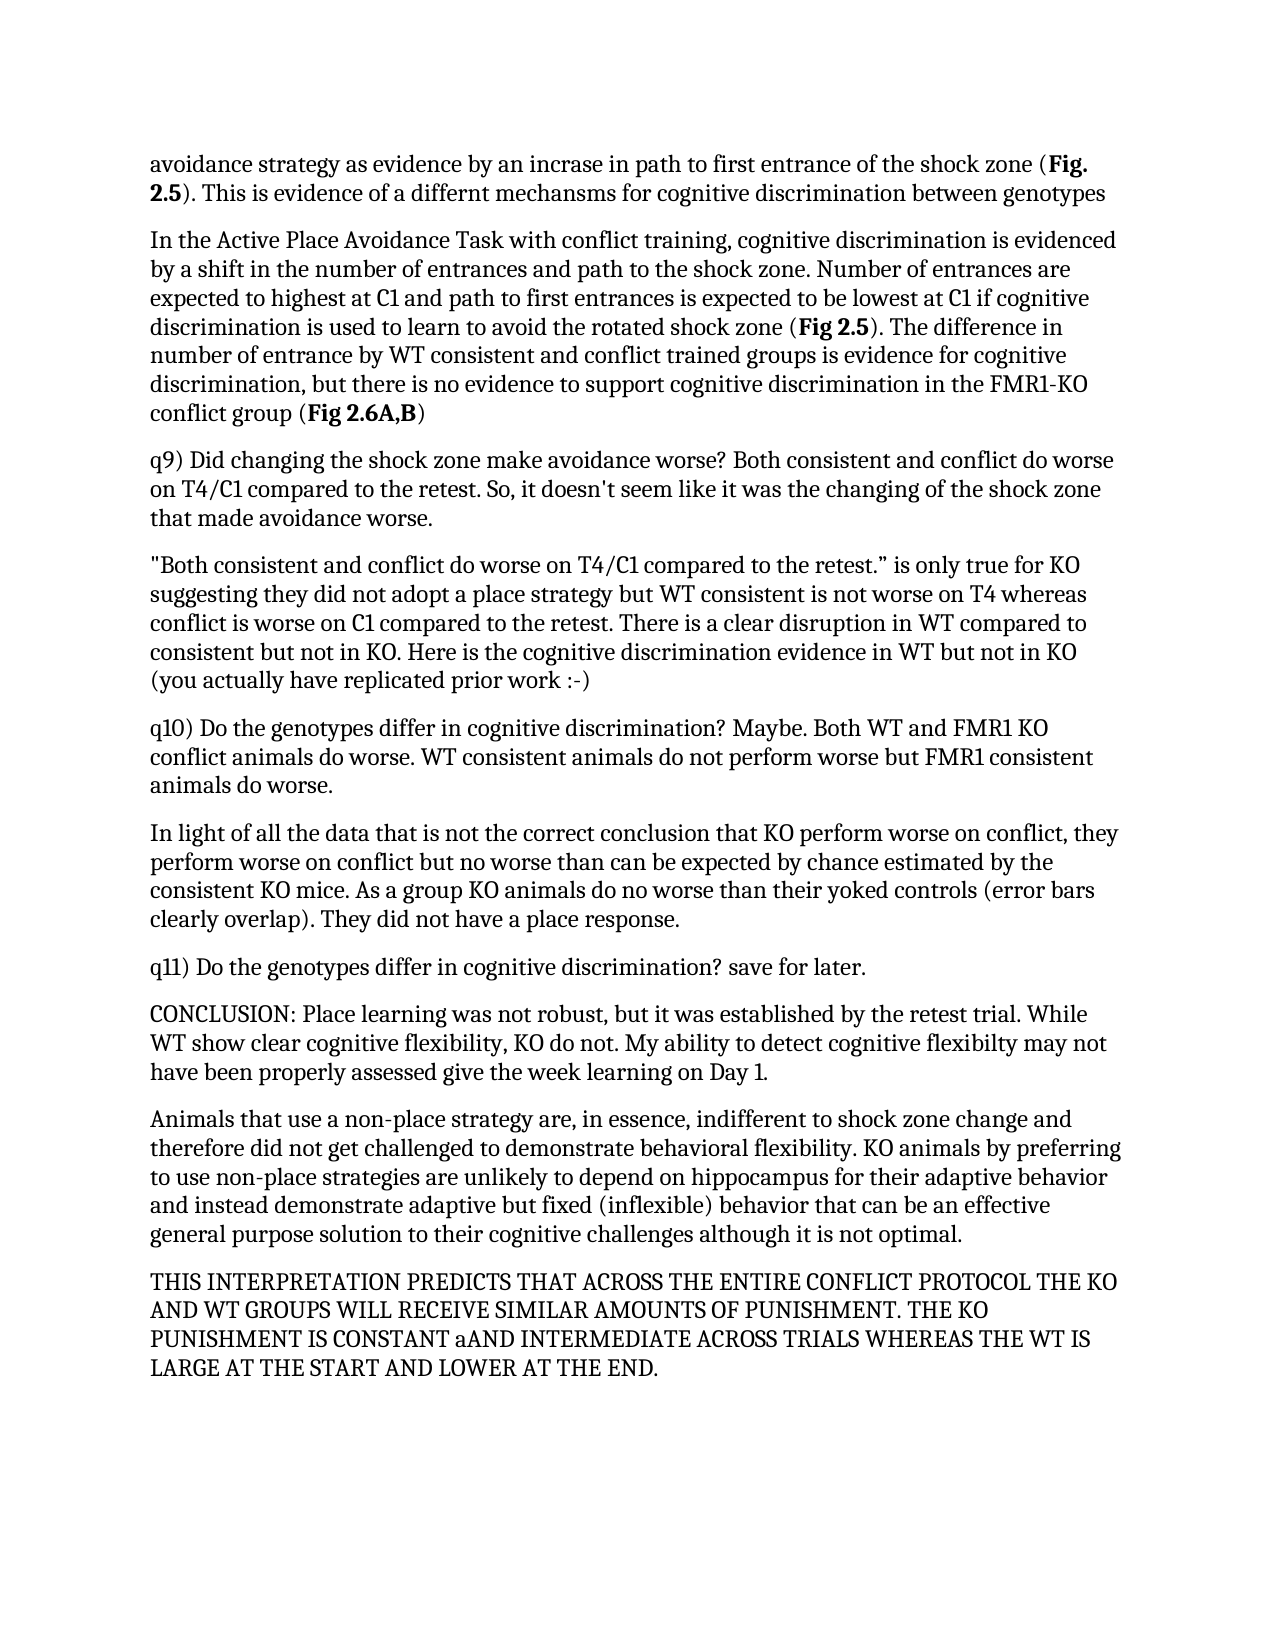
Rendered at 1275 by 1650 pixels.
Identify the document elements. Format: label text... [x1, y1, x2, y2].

text In light of all the data that is not the correct conclusion that KO perform worse on conflict, they perform worse on conflict but no worse than can be expected by chance estimated by the consistent KO mice. As a group KO animals do no worse than their yoked controls (error bars clearly overlap). They did not have a place response. [150, 819, 1125, 934]
text "Both consistent and conflict do worse on T4/C1 compared to the retest.” is only true for KO suggesting they did not adopt a place strategy but WT consistent is not worse on T4 whereas conflict is worse on C1 compared to the retest. There is a clear disruption in WT compared to consistent but not in KO. Here is the cognitive discrimination evidence in WT but not in KO (you actually have replicated prior work :-) [150, 551, 1125, 695]
text CONCLUSION: Place learning was not robust, but it was established by the retest trial. While WT show clear cognitive flexibility, KO do not. My ability to detect cognitive flexibilty may not have been properly assessed give the week learning on Day 1. [150, 1000, 1125, 1086]
text q11) Do the genotypes differ in cognitive discrimination? save for later. [150, 952, 1125, 981]
text q10) Do the genotypes differ in cognitive discrimination? Maybe. Both WT and FMR1 KO conflict animals do worse. WT consistent animals do not perform worse but FMR1 consistent animals do worse. [150, 714, 1125, 800]
text Animals that use a non-place strategy are, in essence, indifferent to shock zone change and therefore did not get challenged to demonstrate behavioral flexibility. KO animals by preferring to use non-place strategies are unlikely to depend on hippocampus for their adaptive behavior and instead demonstrate adaptive but fixed (inflexible) behavior that can be an effective general purpose solution to their cognitive challenges although it is not optimal. [150, 1105, 1125, 1249]
text THIS INTERPRETATION PREDICTS THAT ACROSS THE ENTIRE CONFLICT PROTOCOL THE KO AND WT GROUPS WILL RECEIVE SIMILAR AMOUNTS OF PUNISHMENT. THE KO PUNISHMENT IS CONSTANT aAND INTERMEDIATE ACROSS TRIALS WHEREAS THE WT IS LARGE AT THE START AND LOWER AT THE END. [150, 1267, 1125, 1382]
text In the Active Place Avoidance Task with conflict training, cognitive discrimination is evidenced by a shift in the number of entrances and path to the shock zone. Number of entrances are expected to highest at C1 and path to first entrances is expected to be lowest at C1 if cognitive discrimination is used to learn to avoid the rotated shock zone (Fig 2.5). The difference in number of entrance by WT consistent and conflict trained groups is evidence for cognitive discrimination, but there is no evidence to support cognitive discrimination in the FMR1-KO conflict group (Fig 2.6A,B) [150, 226, 1125, 427]
text q9) Did changing the shock zone make avoidance worse? Both consistent and conflict do worse on T4/C1 compared to the retest. So, it doesn't seem like it was the changing of the shock zone that made avoidance worse. [150, 446, 1125, 532]
